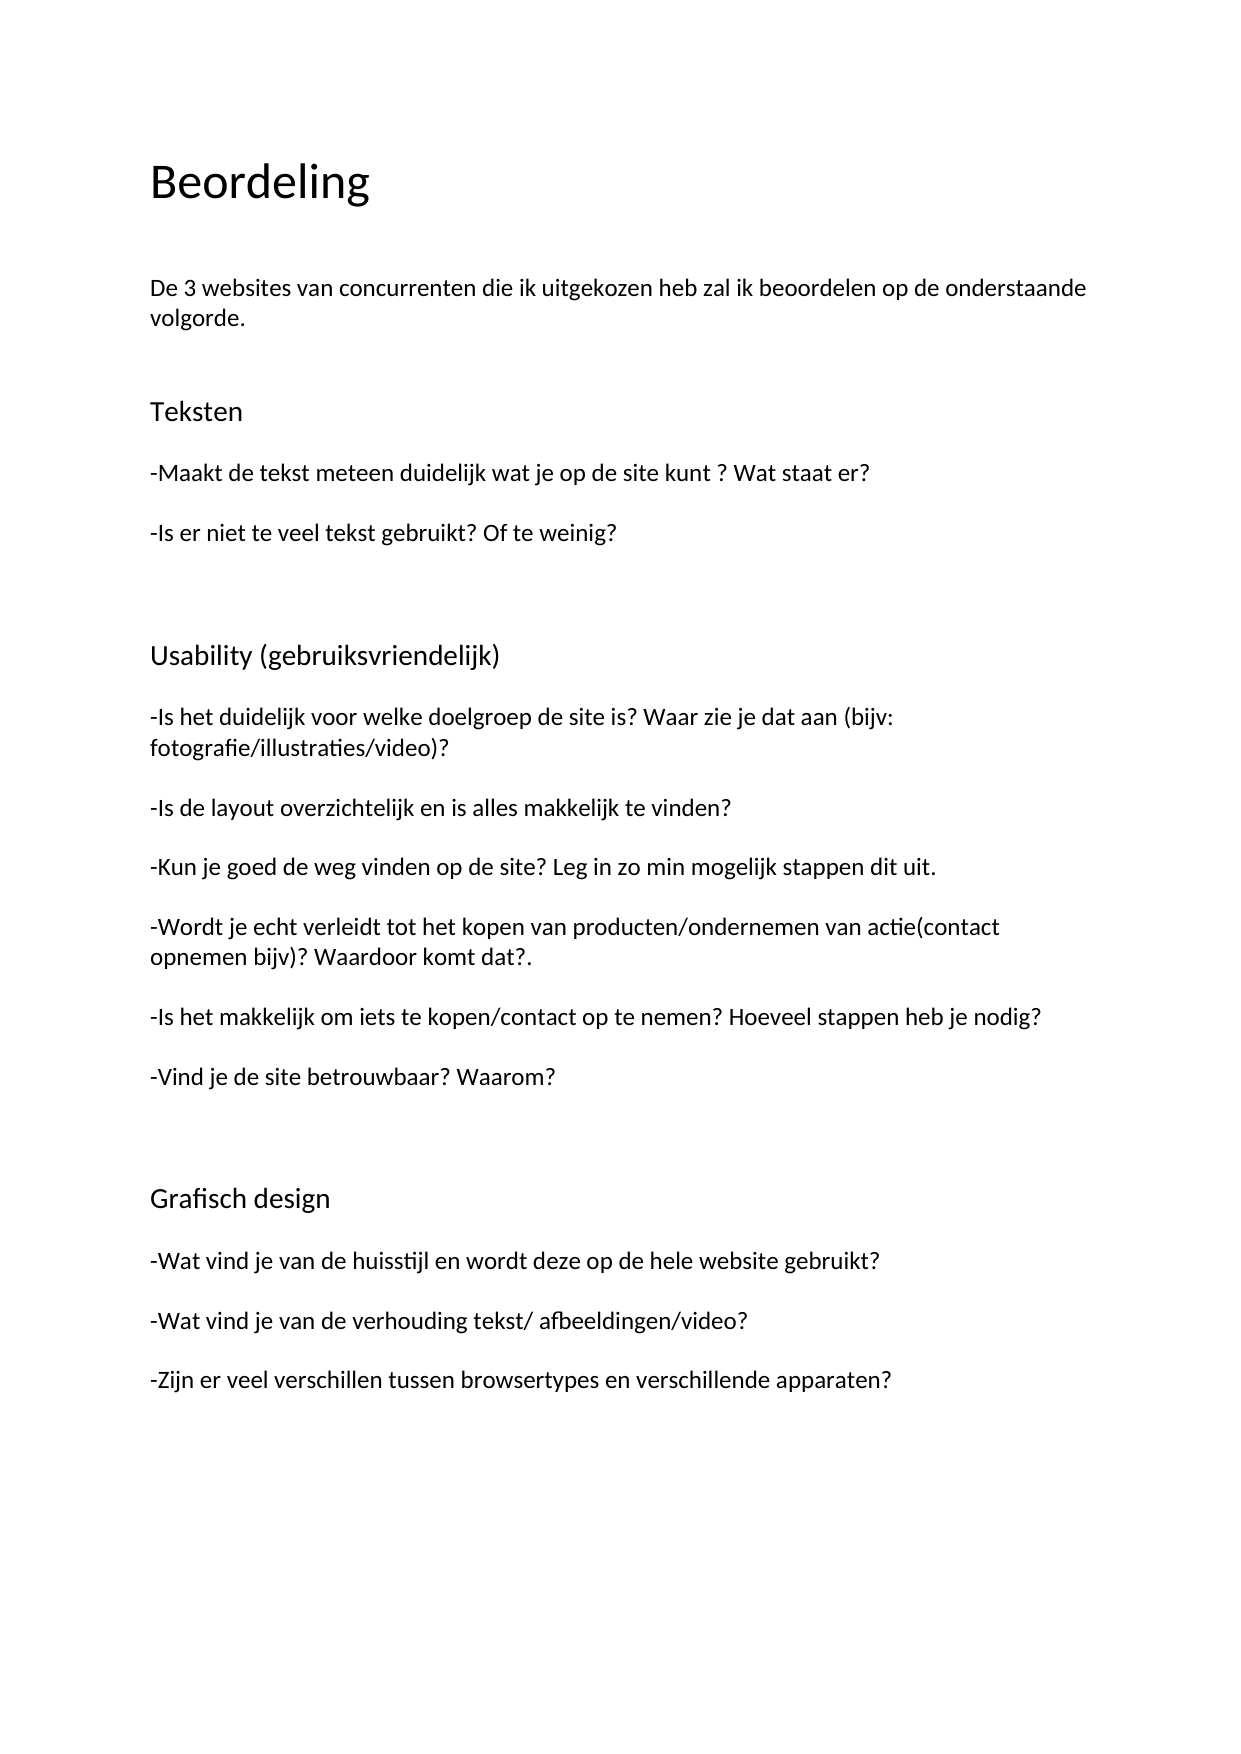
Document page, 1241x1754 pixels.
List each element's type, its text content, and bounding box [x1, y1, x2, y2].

text Usability (gebruiksvriendelijk) [150, 637, 1090, 672]
text De 3 websites van concurrenten die ik uitgekozen heb zal ik beoordelen op de onderstaande volgorde. [150, 272, 1090, 333]
text -Kun je goed de weg vinden op de site? Leg in zo min mogelijk stappen dit uit. [150, 851, 1090, 882]
text Grafisch design [150, 1180, 1090, 1216]
text -Wat vind je van de verhouding tekst/ afbeeldingen/video? [150, 1305, 1090, 1335]
text -Is er niet te veel tekst gebruikt? Of te weinig? [150, 517, 1090, 548]
text Teksten [150, 393, 1090, 428]
text -Wat vind je van de huisstijl en wordt deze op de hele website gebruikt? [150, 1245, 1090, 1276]
text -Is de layout overzichtelijk en is alles makkelijk te vinden? [150, 792, 1090, 822]
text -Maakt de tekst meteen duidelijk wat je op de site kunt ? Wat staat er? [150, 458, 1090, 488]
text -Is het duidelijk voor welke doelgroep de site is? Waar zie je dat aan (bijv: fotografie/illustraties/video)? [150, 701, 1090, 762]
text -Is het makkelijk om iets te kopen/contact op te nemen? Hoeveel stappen heb je nodig? [150, 1001, 1090, 1032]
text -Vind je de site betrouwbaar? Waarom? [150, 1061, 1090, 1091]
text -Wordt je echt verleidt tot het kopen van producten/ondernemen van actie(contact opnemen bijv)? Waardoor komt dat?. [150, 911, 1090, 972]
text -Zijn er veel verschillen tussen browsertypes en verschillende apparaten? [150, 1364, 1090, 1395]
text Beordeling [150, 150, 1090, 211]
